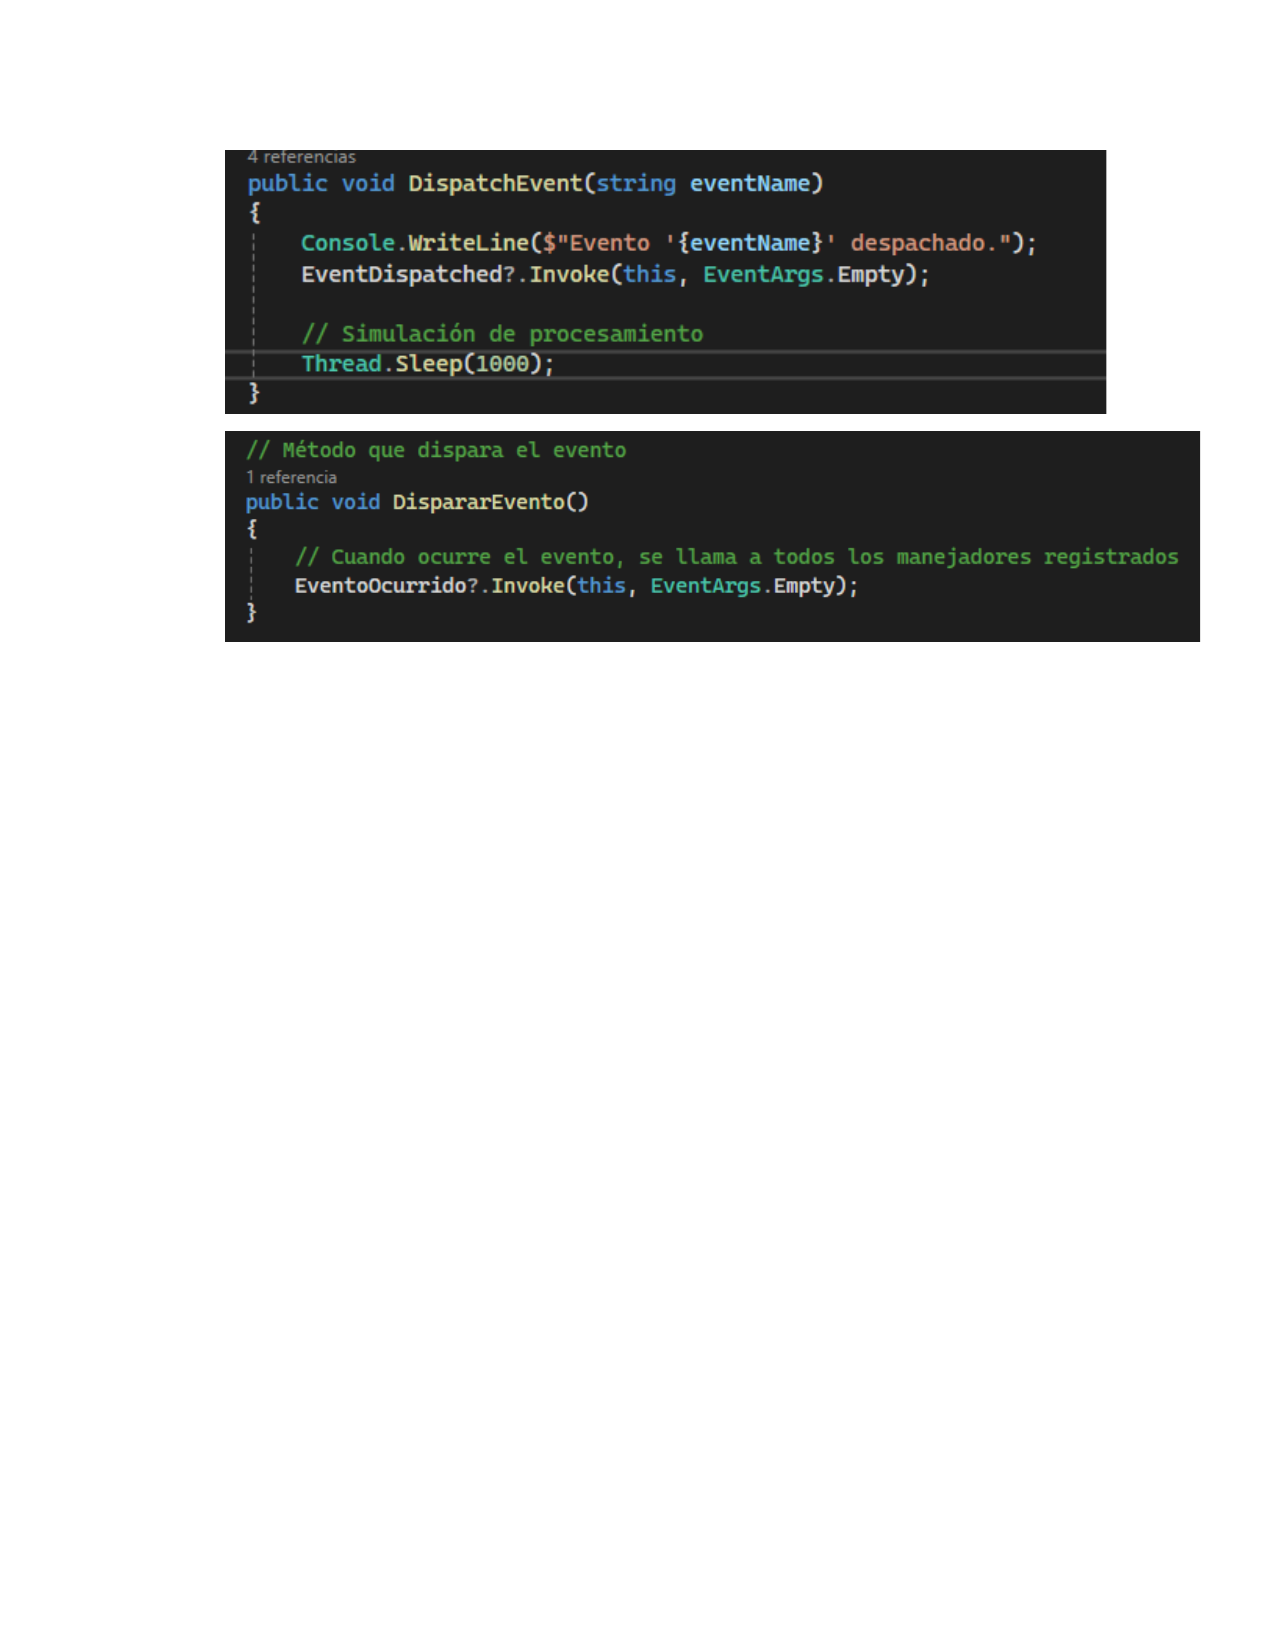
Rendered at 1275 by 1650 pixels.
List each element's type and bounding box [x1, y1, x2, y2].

picture [225, 431, 1200, 642]
picture [225, 150, 1107, 414]
